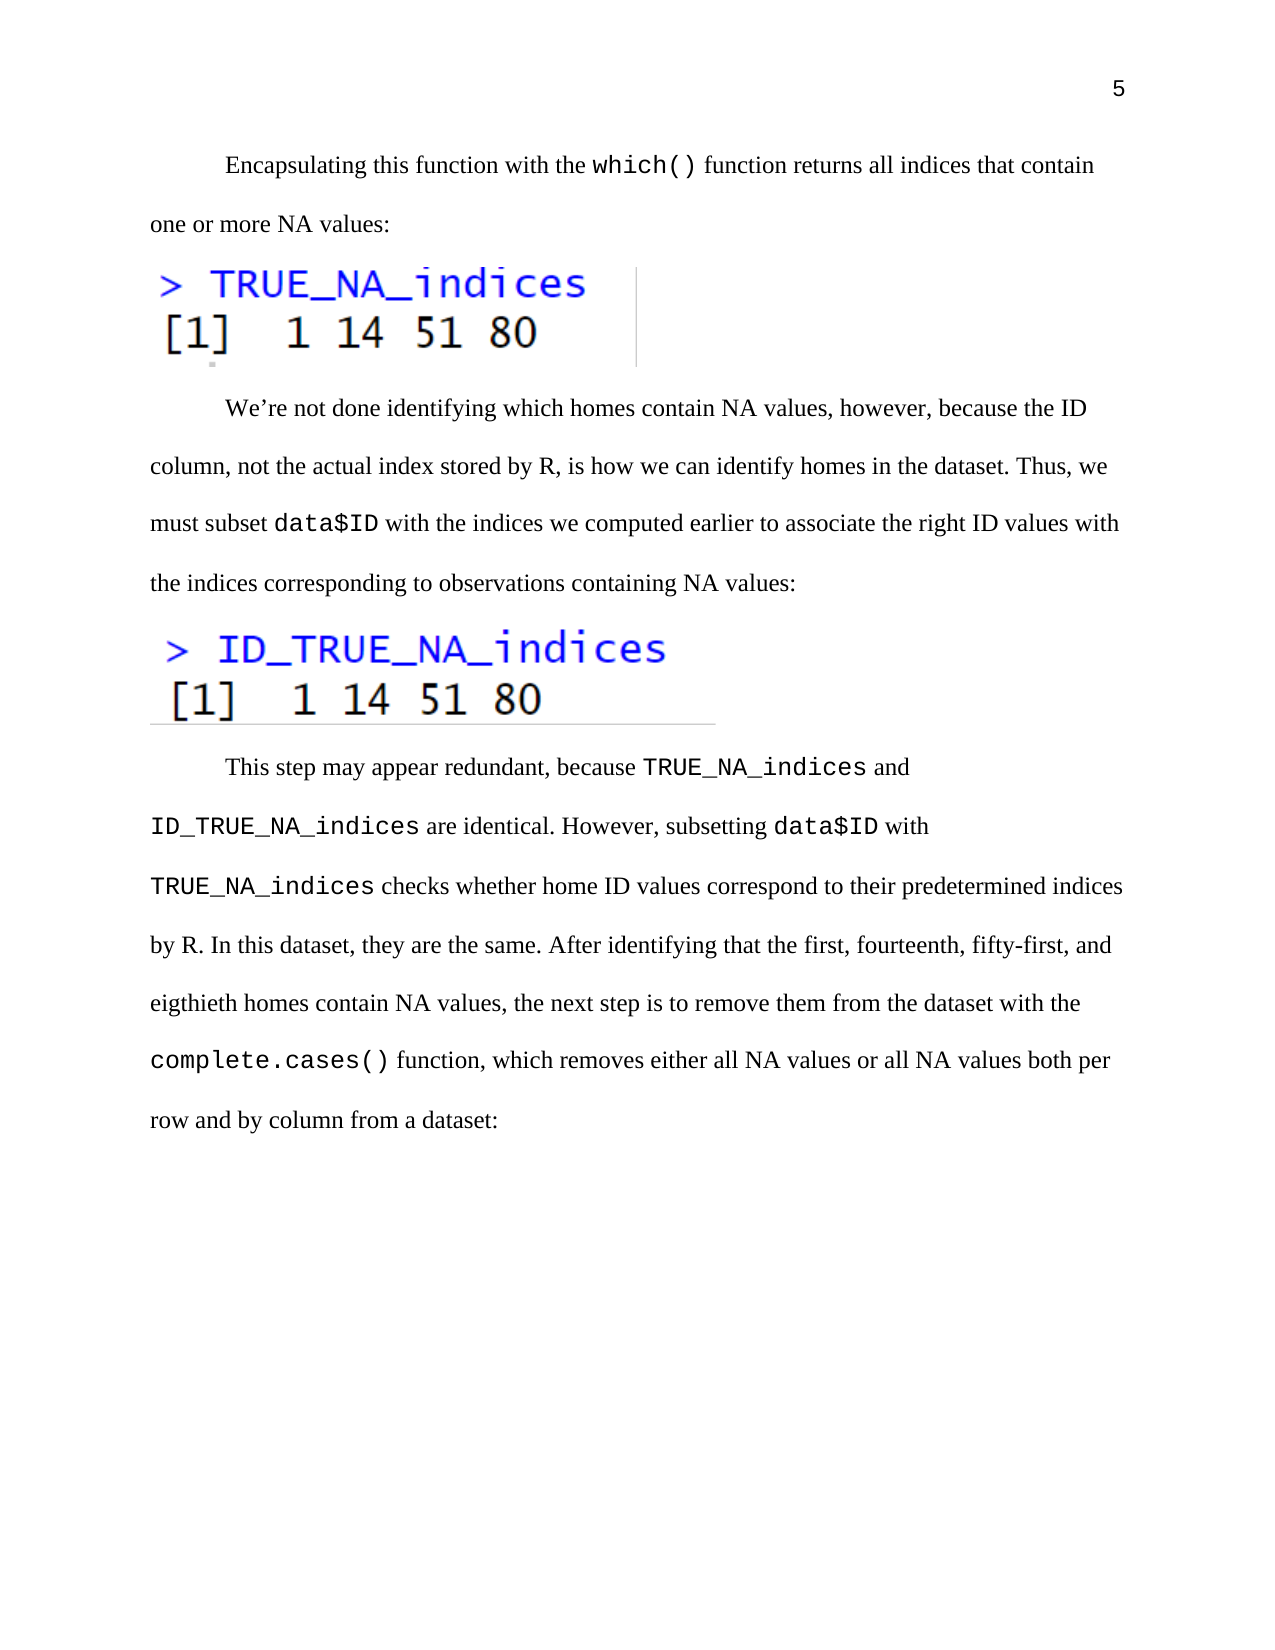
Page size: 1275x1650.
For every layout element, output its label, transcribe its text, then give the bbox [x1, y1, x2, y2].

text Encapsulating this function with the which() function returns all indices that contain one or more NA values: [150, 150, 1125, 238]
text We’re not done identifying which homes contain NA values, however, because the ID column, not the actual index stored by R, is how we can identify homes in the dataset. Thus, we must subset data$ID with the indices we computed earlier to associate the right ID values with the indices corresponding to observations containing NA values: [150, 393, 1125, 597]
picture [150, 267, 638, 367]
text This step may appear redundant, because TRUE_NA_indices and ID_TRUE_NA_indices are identical. However, subsetting data$ID with TRUE_NA_indices checks whether home ID values correspond to their predetermined indices by R. In this dataset, they are the same. After identifying that the first, fourteenth, fifty-first, and eigthieth homes contain NA values, the next step is to remove them from the dataset with the complete.cases() function, which removes either all NA values or all NA values both per row and by column from a dataset: [150, 752, 1125, 1134]
picture [150, 625, 716, 726]
